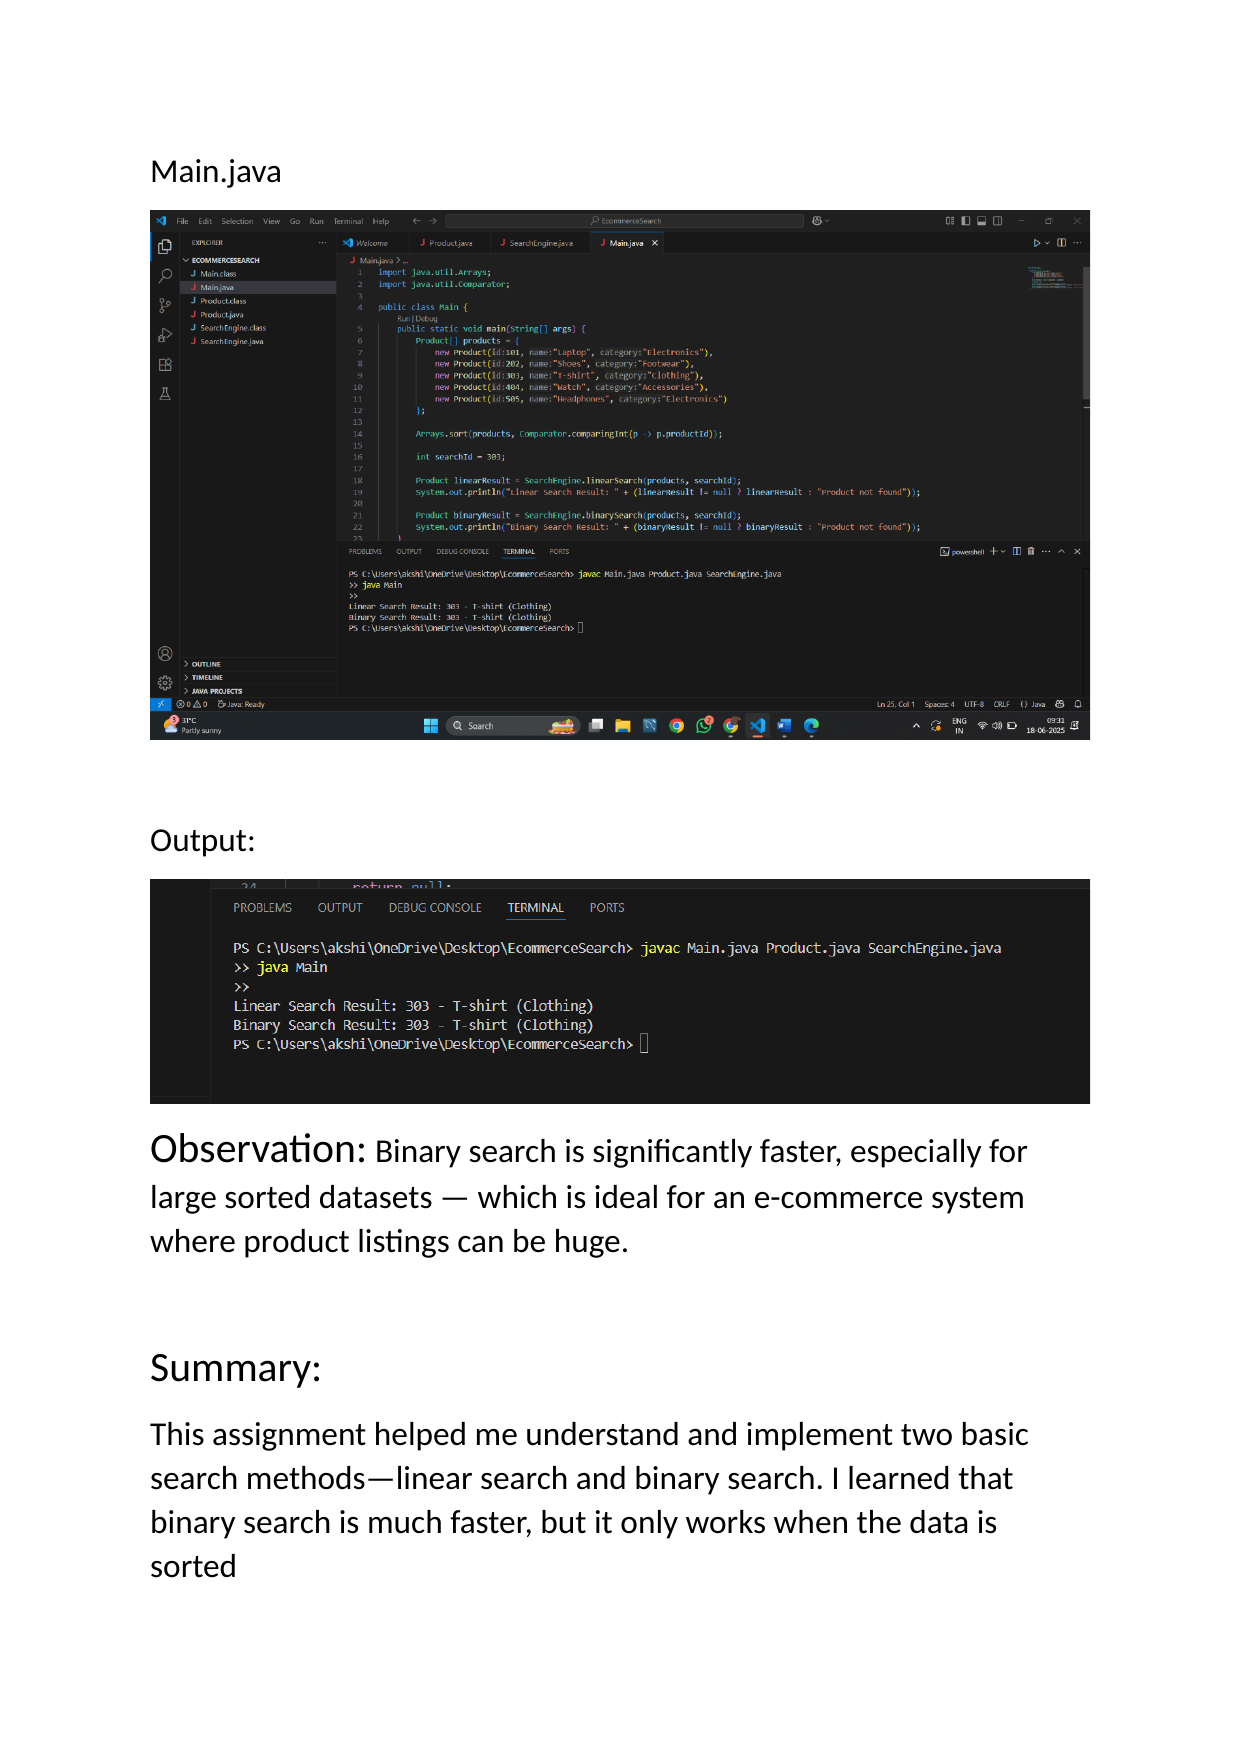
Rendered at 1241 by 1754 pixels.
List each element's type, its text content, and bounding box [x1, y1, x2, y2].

text Observation: Binary search is significantly faster, especially for large sorted datasets — which is ideal for an e-commerce system where product listings can be huge. [150, 1122, 1090, 1261]
text Output: [150, 819, 1090, 860]
picture [150, 210, 1091, 740]
picture [150, 879, 1091, 1104]
text Main.java [150, 150, 1090, 191]
text Summary: [150, 1341, 1090, 1392]
text This assignment helped me understand and implement two basic search methods—linear search and binary search. I learned that binary search is much faster, but it only works when the data is sorted [150, 1413, 1090, 1585]
